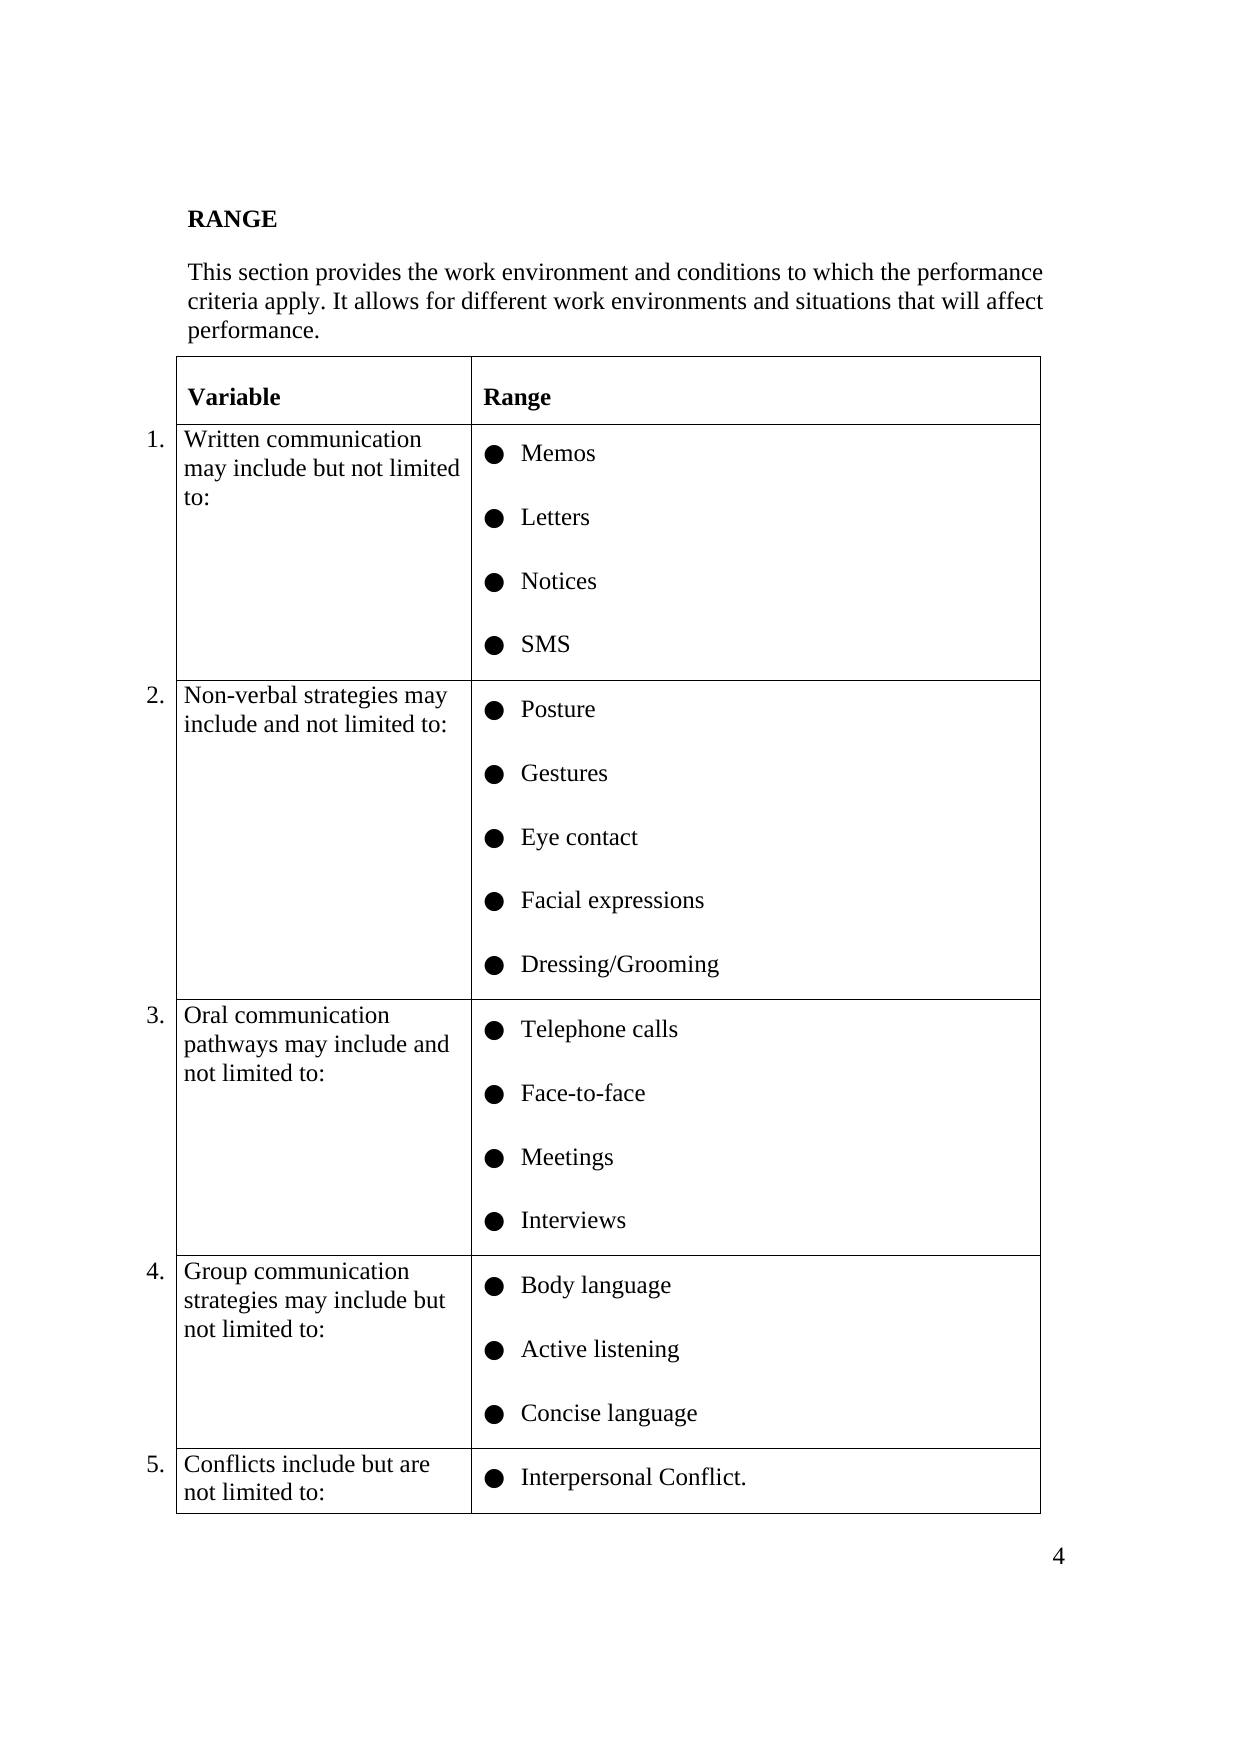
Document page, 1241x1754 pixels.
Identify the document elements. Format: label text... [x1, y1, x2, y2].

table_cell Oral communication pathways may include and not limited to: [177, 1000, 471, 1255]
table_header Variable [177, 357, 471, 423]
table_cell Memos Letters Notices SMS [472, 425, 1040, 679]
table_cell Posture Gestures Eye contact Facial expressions Dressing/Grooming [472, 681, 1040, 999]
text RANGE [187, 204, 1060, 232]
table_cell Non-verbal strategies may include and not limited to: [177, 681, 471, 999]
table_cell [472, 1449, 1040, 1513]
table_cell Body language Active listening Concise language [472, 1256, 1040, 1448]
table_cell Group communication strategies may include but not limited to: [177, 1256, 471, 1448]
table_cell Telephone calls Face-to-face Meetings Interviews [472, 1000, 1040, 1255]
table_cell Written communication may include but not limited to: [177, 425, 471, 679]
text This section provides the work environment and conditions to which the performance criteria apply. It allows for different work environments and situations that will affect performance. [187, 257, 1060, 344]
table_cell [177, 1449, 471, 1513]
table_header Range [472, 357, 1040, 423]
